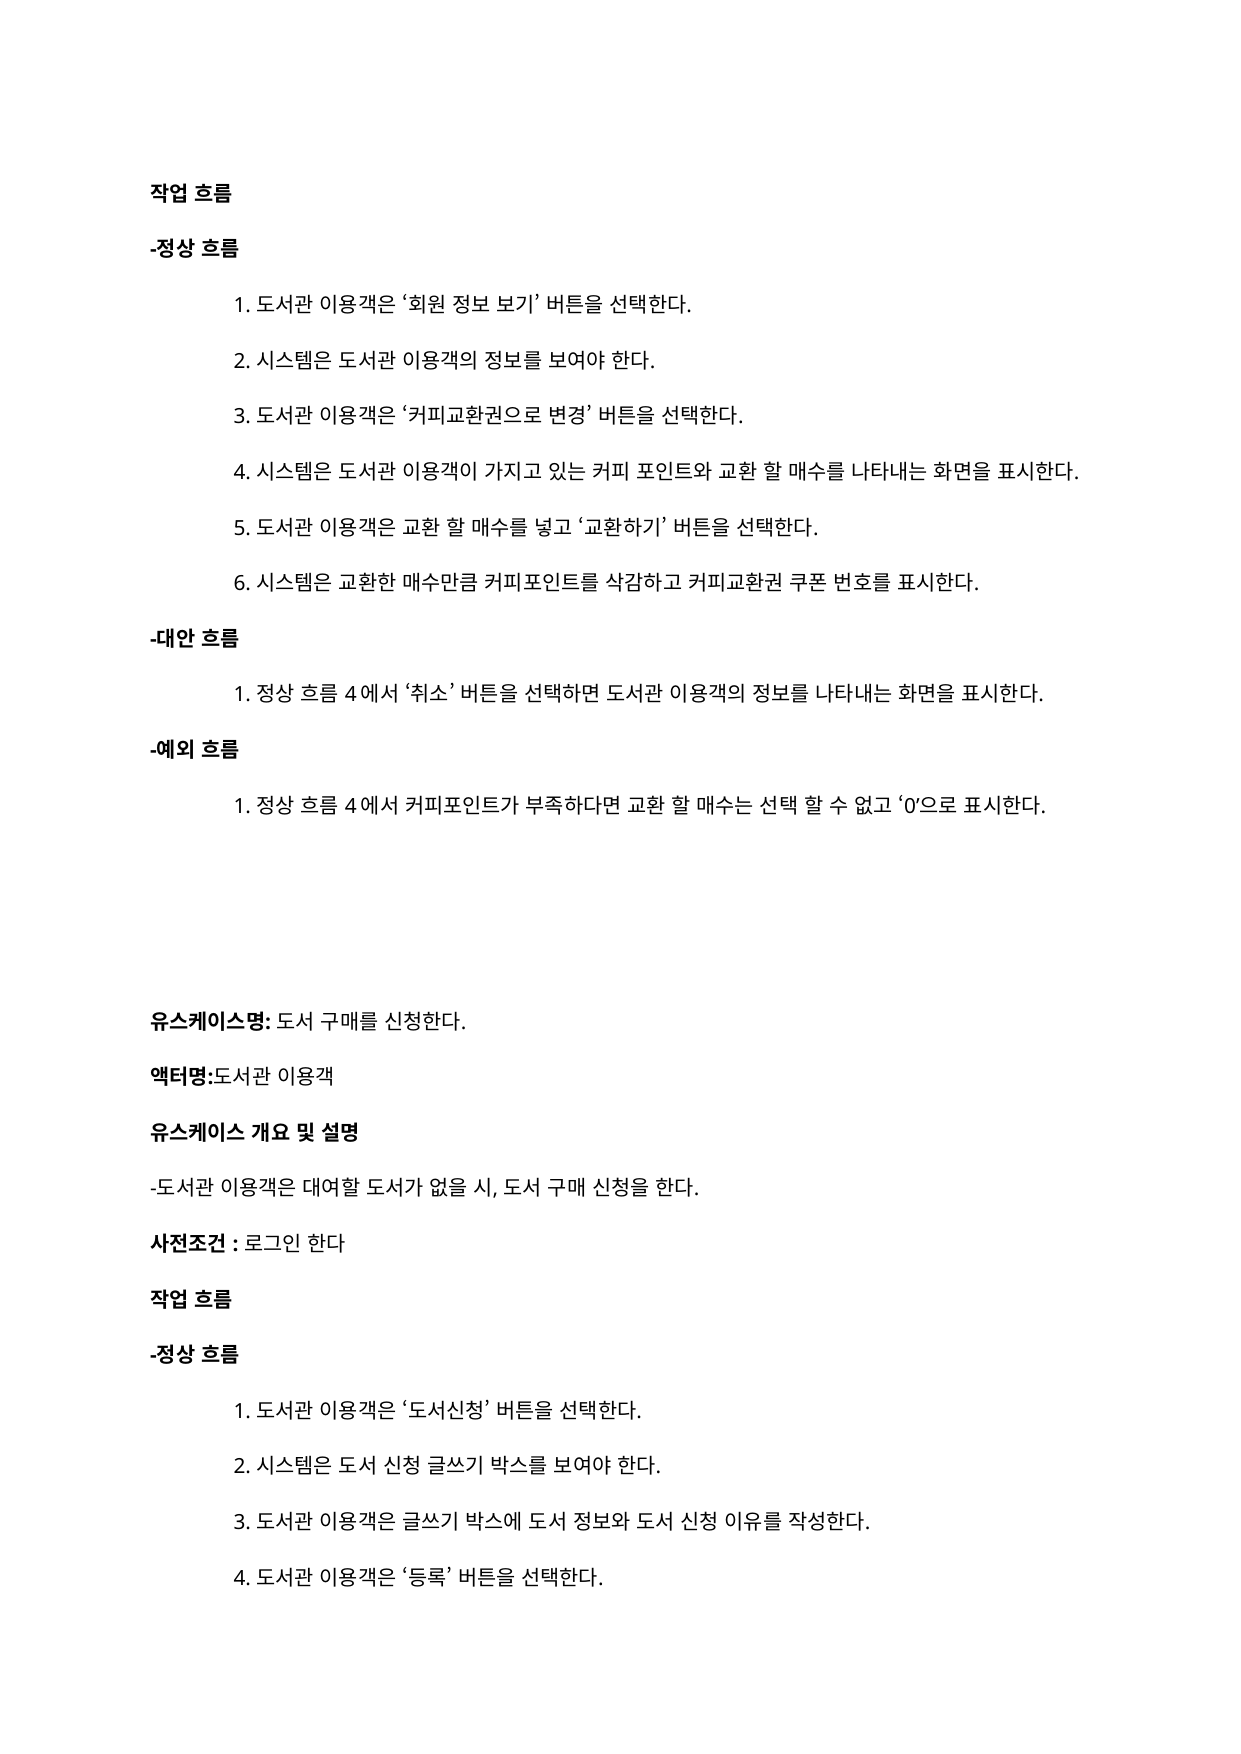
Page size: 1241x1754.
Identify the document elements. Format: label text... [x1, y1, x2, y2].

text -정상 흐름 [150, 233, 1090, 263]
text 6. 시스템은 교환한 매수만큼 커피포인트를 삭감하고 커피교환권 쿠폰 번호를 표시한다. [212, 566, 1090, 597]
text 유스케이스명: 도서 구매를 신청한다. [150, 1005, 1090, 1035]
text 1. 정상 흐름 4에서 커피포인트가 부족하다면 교환 할 매수는 선택 할 수 없고 ‘0’으로 표시한다. [233, 789, 1090, 819]
text 3. 도서관 이용객은 ‘커피교환권으로 변경’ 버튼을 선택한다. [150, 399, 1090, 430]
text 작업 흐름 [150, 1283, 1090, 1313]
text 1. 도서관 이용객은 ‘회원 정보 보기’ 버튼을 선택한다. [150, 288, 1090, 319]
text 4. 시스템은 도서관 이용객이 가지고 있는 커피 포인트와 교환 할 매수를 나타내는 화면을 표시한다. [233, 455, 1090, 486]
text -예외 흐름 [150, 733, 1090, 764]
text 액터명:도서관 이용객 [150, 1061, 1090, 1091]
text 4. 도서관 이용객은 ‘등록’ 버튼을 선택한다. [150, 1561, 1090, 1591]
text 2. 시스템은 도서관 이용객의 정보를 보여야 한다. [150, 344, 1090, 374]
text 5. 도서관 이용객은 교환 할 매수를 넣고 ‘교환하기’ 버튼을 선택한다. [150, 511, 1090, 541]
text 2. 시스템은 도서 신청 글쓰기 박스를 보여야 한다. [150, 1450, 1090, 1480]
text 유스케이스 개요 및 설명 [150, 1116, 1090, 1146]
text -대안 흐름 [150, 622, 1090, 652]
text 3. 도서관 이용객은 글쓰기 박스에 도서 정보와 도서 신청 이유를 작성한다. [150, 1505, 1090, 1536]
text 작업 흐름 [150, 177, 1090, 207]
text 1. 도서관 이용객은 ‘도서신청’ 버튼을 선택한다. [150, 1394, 1090, 1424]
text 사전조건 : 로그인 한다 [150, 1227, 1090, 1258]
text -정상 흐름 [150, 1338, 1090, 1369]
text 1. 정상 흐름 4에서 ‘취소’ 버튼을 선택하면 도서관 이용객의 정보를 나타내는 화면을 표시한다. [233, 678, 1090, 708]
text -도서관 이용객은 대여할 도서가 없을 시, 도서 구매 신청을 한다. [150, 1172, 1090, 1202]
